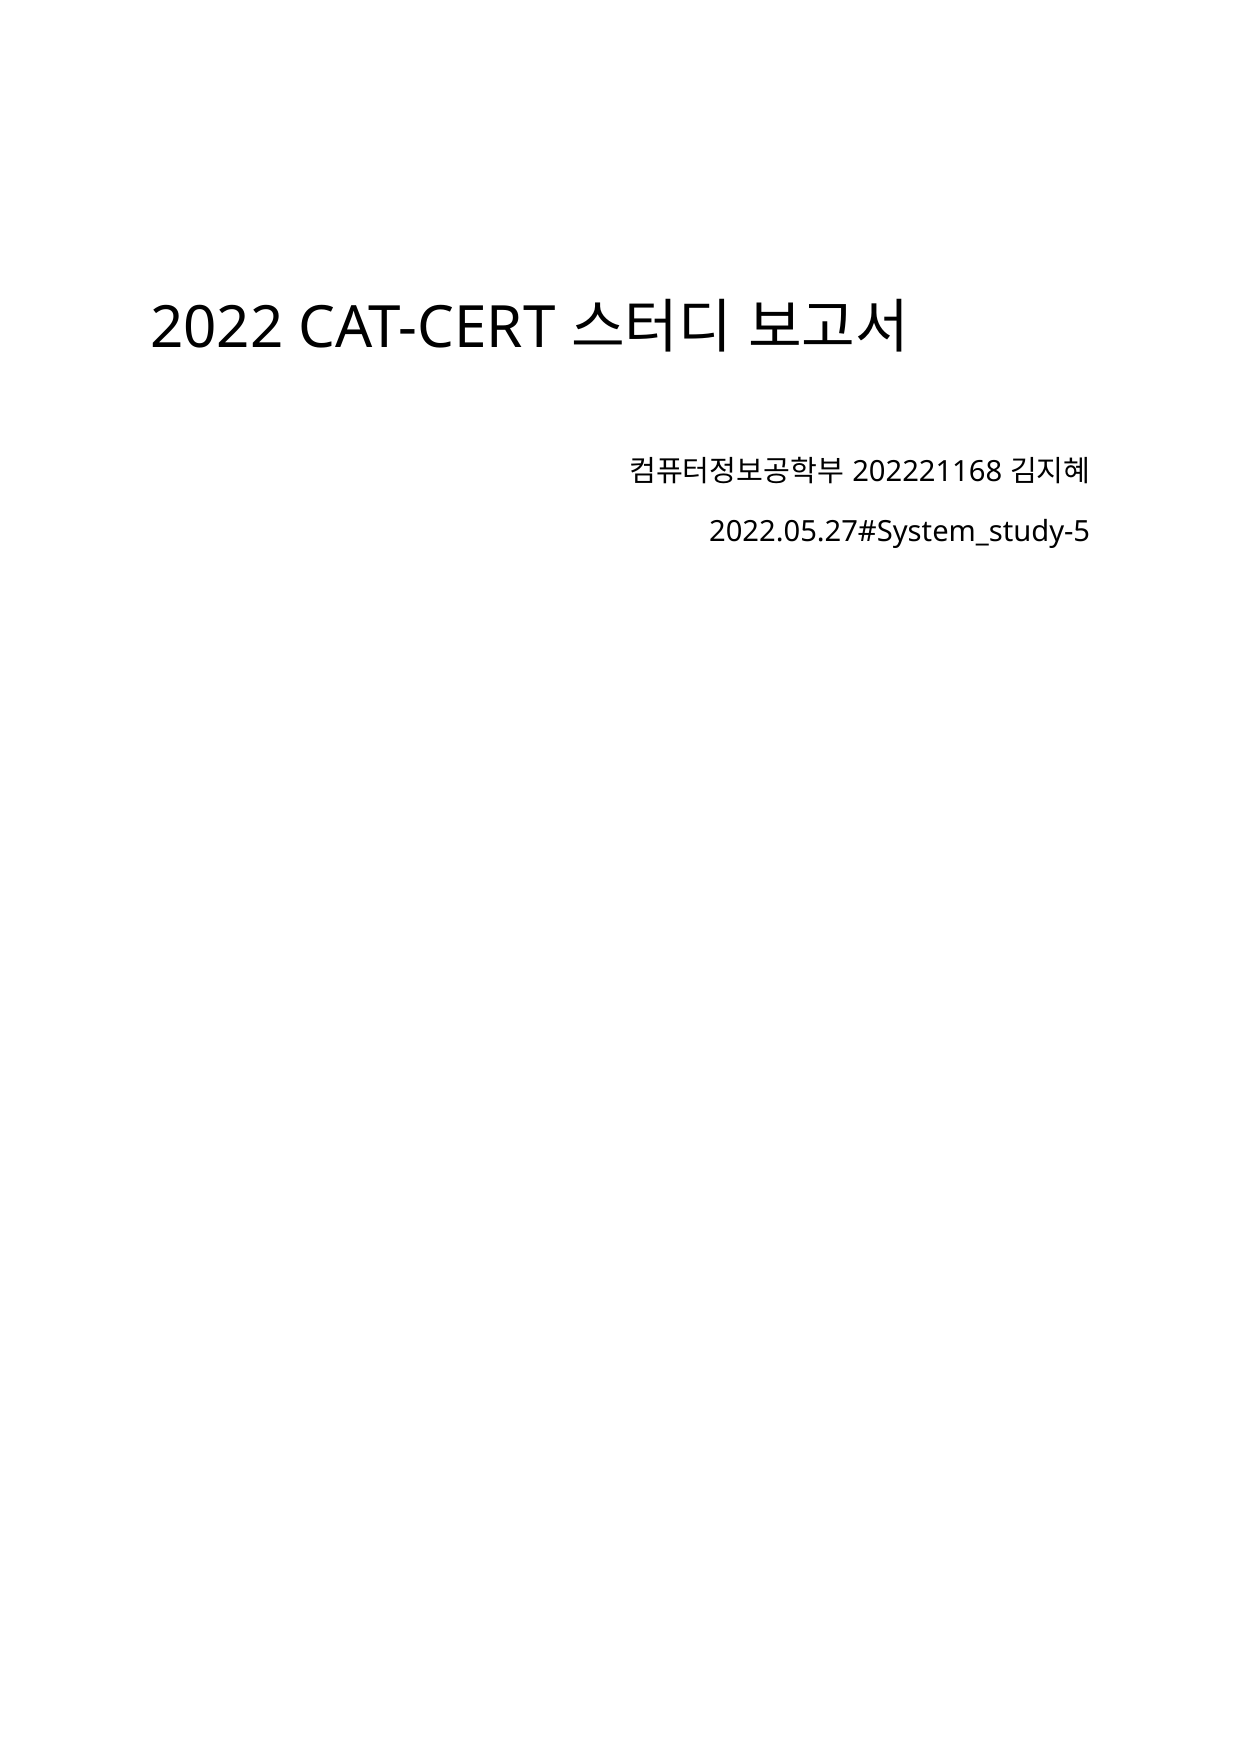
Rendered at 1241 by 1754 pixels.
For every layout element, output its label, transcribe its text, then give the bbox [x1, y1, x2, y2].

text 2022.05.27#System_study-5 [150, 510, 1090, 549]
text 컴퓨터정보공학부 202221168 김지혜 [150, 447, 1090, 490]
text 2022 CAT-CERT 스터디 보고서 [150, 280, 1090, 364]
